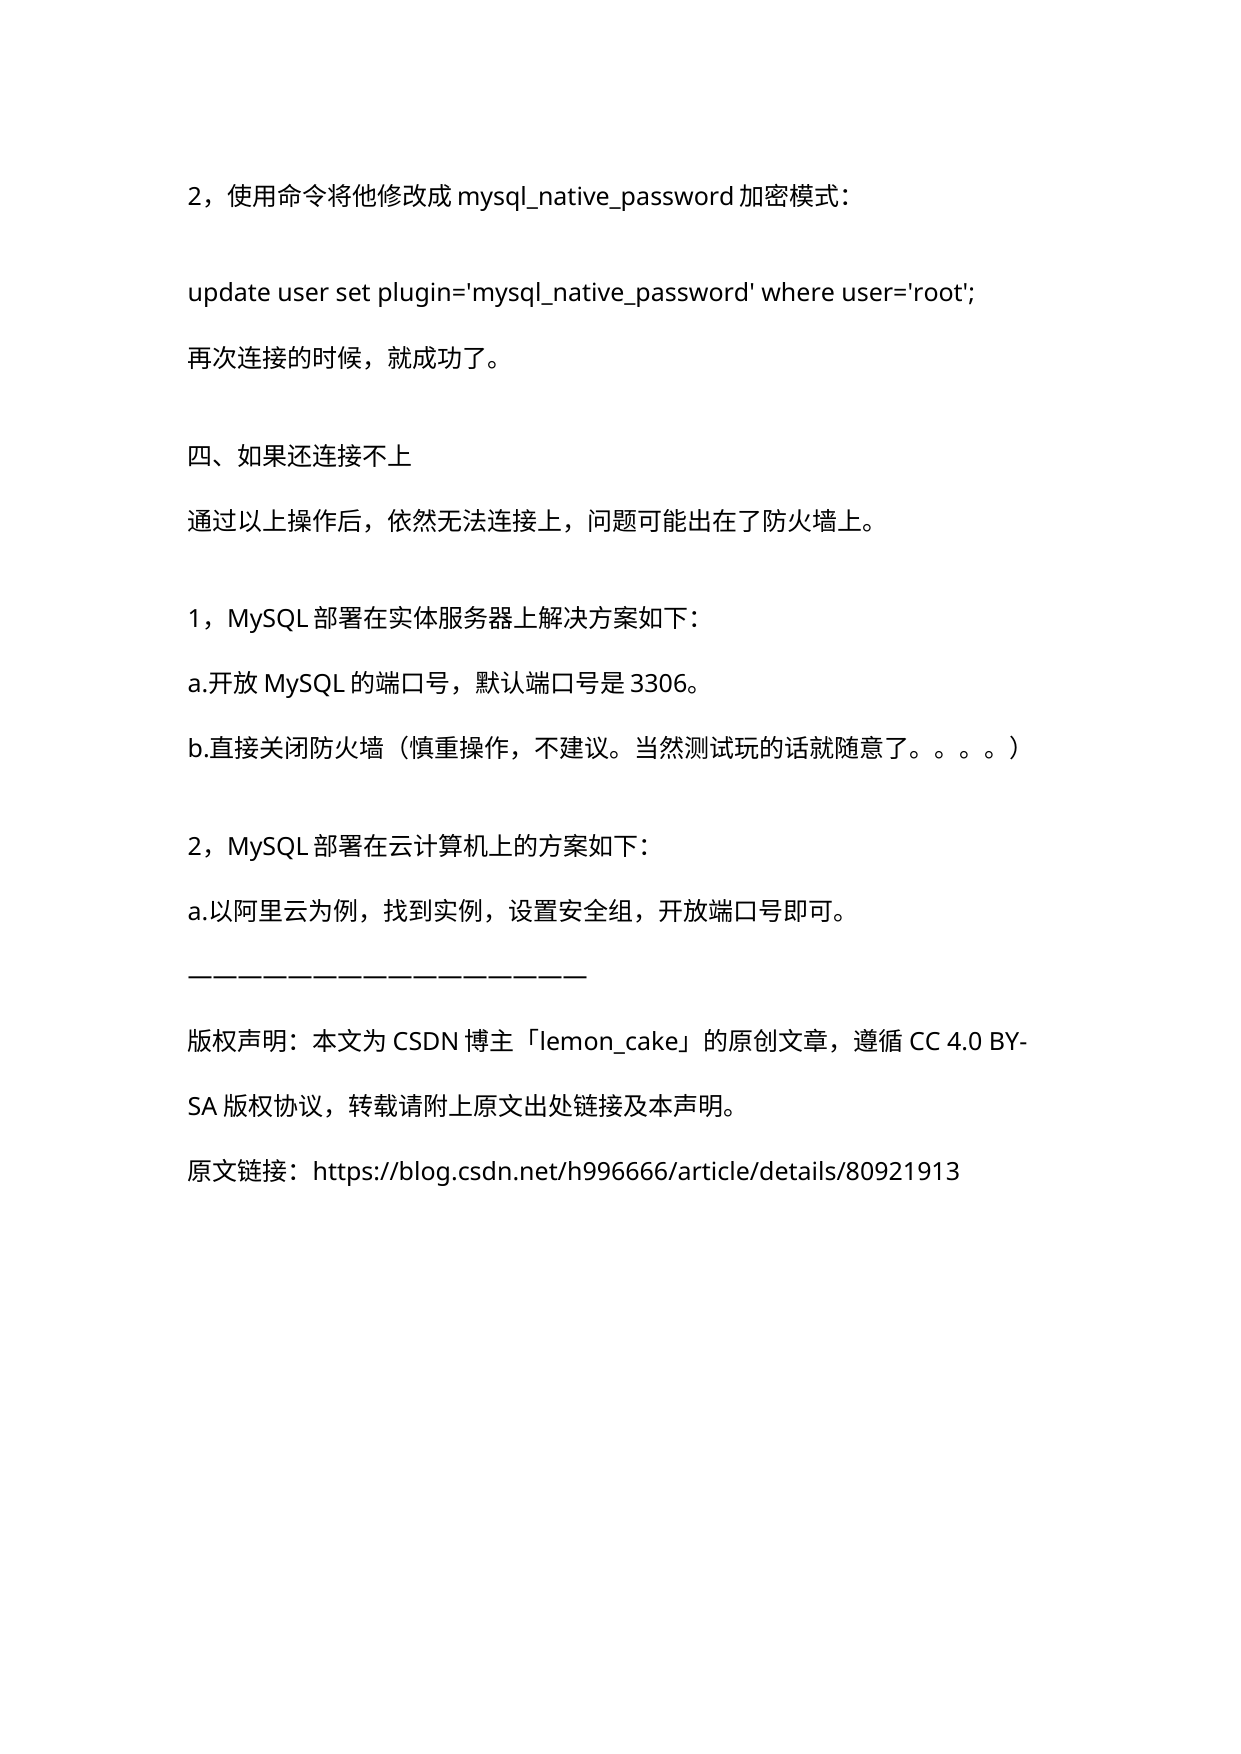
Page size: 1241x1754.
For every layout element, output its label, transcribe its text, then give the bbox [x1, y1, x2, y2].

text b.直接关闭防火墙（慎重操作，不建议。当然测试玩的话就随意了。。。。） [187, 714, 1053, 779]
text 2，使用命令将他修改成mysql_native_password加密模式： [187, 162, 1053, 227]
text update user set plugin='mysql_native_password' where user='root'; [187, 259, 1053, 324]
text 再次连接的时候，就成功了。 [187, 324, 1053, 389]
text ———————————————— [187, 942, 1053, 1007]
text 通过以上操作后，依然无法连接上，问题可能出在了防火墙上。 [187, 487, 1053, 552]
text a.开放MySQL的端口号，默认端口号是3306。 [187, 649, 1053, 714]
text a.以阿里云为例，找到实例，设置安全组，开放端口号即可。 [187, 877, 1053, 942]
text 版权声明：本文为CSDN博主「lemon_cake」的原创文章，遵循 CC 4.0 BY-SA 版权协议，转载请附上原文出处链接及本声明。 [187, 1007, 1053, 1137]
text 2，MySQL部署在云计算机上的方案如下： [187, 812, 1053, 877]
text 原文链接：https://blog.csdn.net/h996666/article/details/80921913 [187, 1137, 1053, 1202]
text 四、如果还连接不上 [187, 422, 1053, 487]
text 1，MySQL部署在实体服务器上解决方案如下： [187, 584, 1053, 649]
